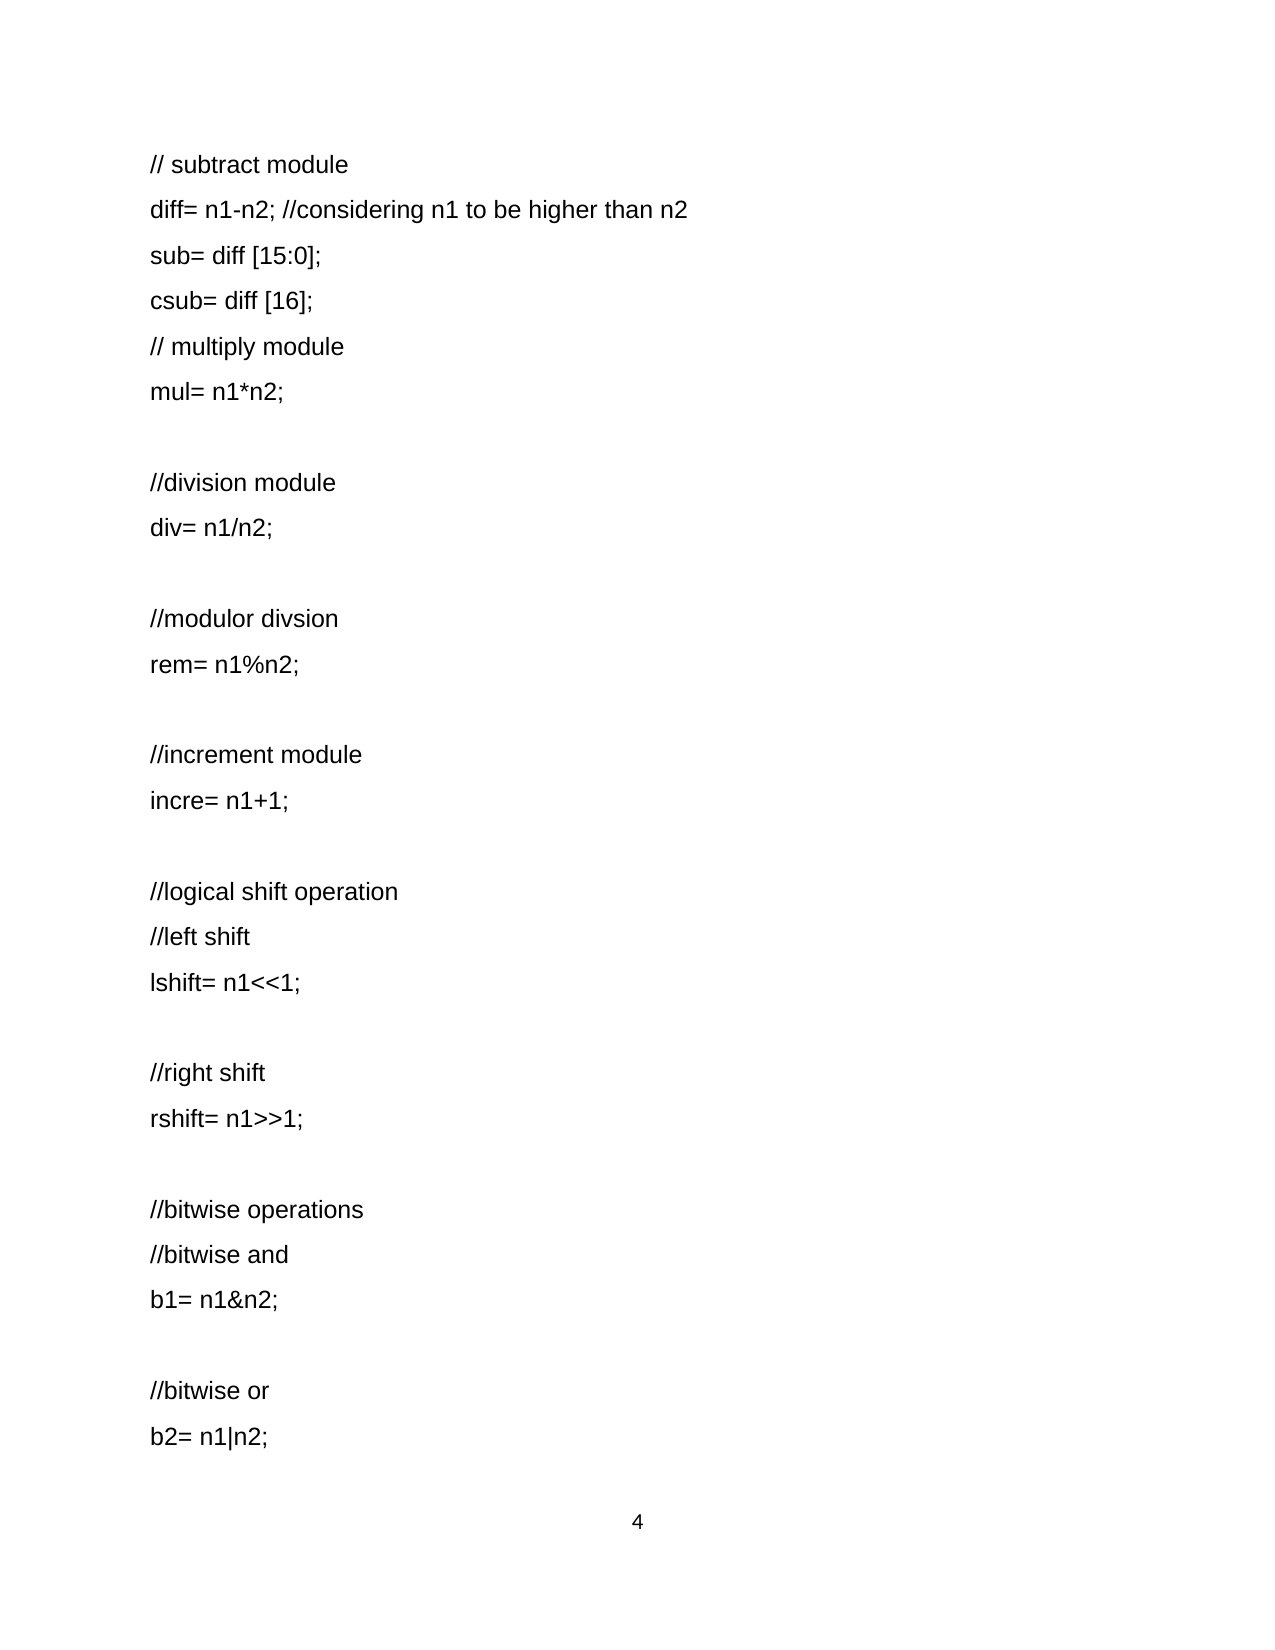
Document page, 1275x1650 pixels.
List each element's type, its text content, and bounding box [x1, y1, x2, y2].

text //increment module [150, 740, 1125, 769]
text sub= diff [15:0]; [150, 241, 1125, 269]
text //right shift [150, 1058, 1125, 1087]
text //left shift [150, 922, 1125, 951]
text // subtract module [150, 150, 1125, 179]
text lshift= n1<<1; [150, 967, 1125, 996]
text b1= n1&n2; [150, 1285, 1125, 1314]
text rem= n1%n2; [150, 649, 1125, 678]
text mul= n1*n2; [150, 377, 1125, 406]
text //division module [150, 468, 1125, 497]
text b2= n1|n2; [150, 1422, 1125, 1450]
text //logical shift operation [150, 877, 1125, 905]
text diff= n1-n2; //considering n1 to be higher than n2 [150, 195, 1125, 224]
text incre= n1+1; [150, 786, 1125, 814]
text //bitwise or [150, 1376, 1125, 1405]
text // multiply module [150, 332, 1125, 360]
text //bitwise and [150, 1240, 1125, 1269]
text rshift= n1>>1; [150, 1104, 1125, 1132]
text csub= diff [16]; [150, 286, 1125, 315]
text div= n1/n2; [150, 513, 1125, 542]
text //modulor divsion [150, 604, 1125, 633]
text //bitwise operations [150, 1194, 1125, 1223]
